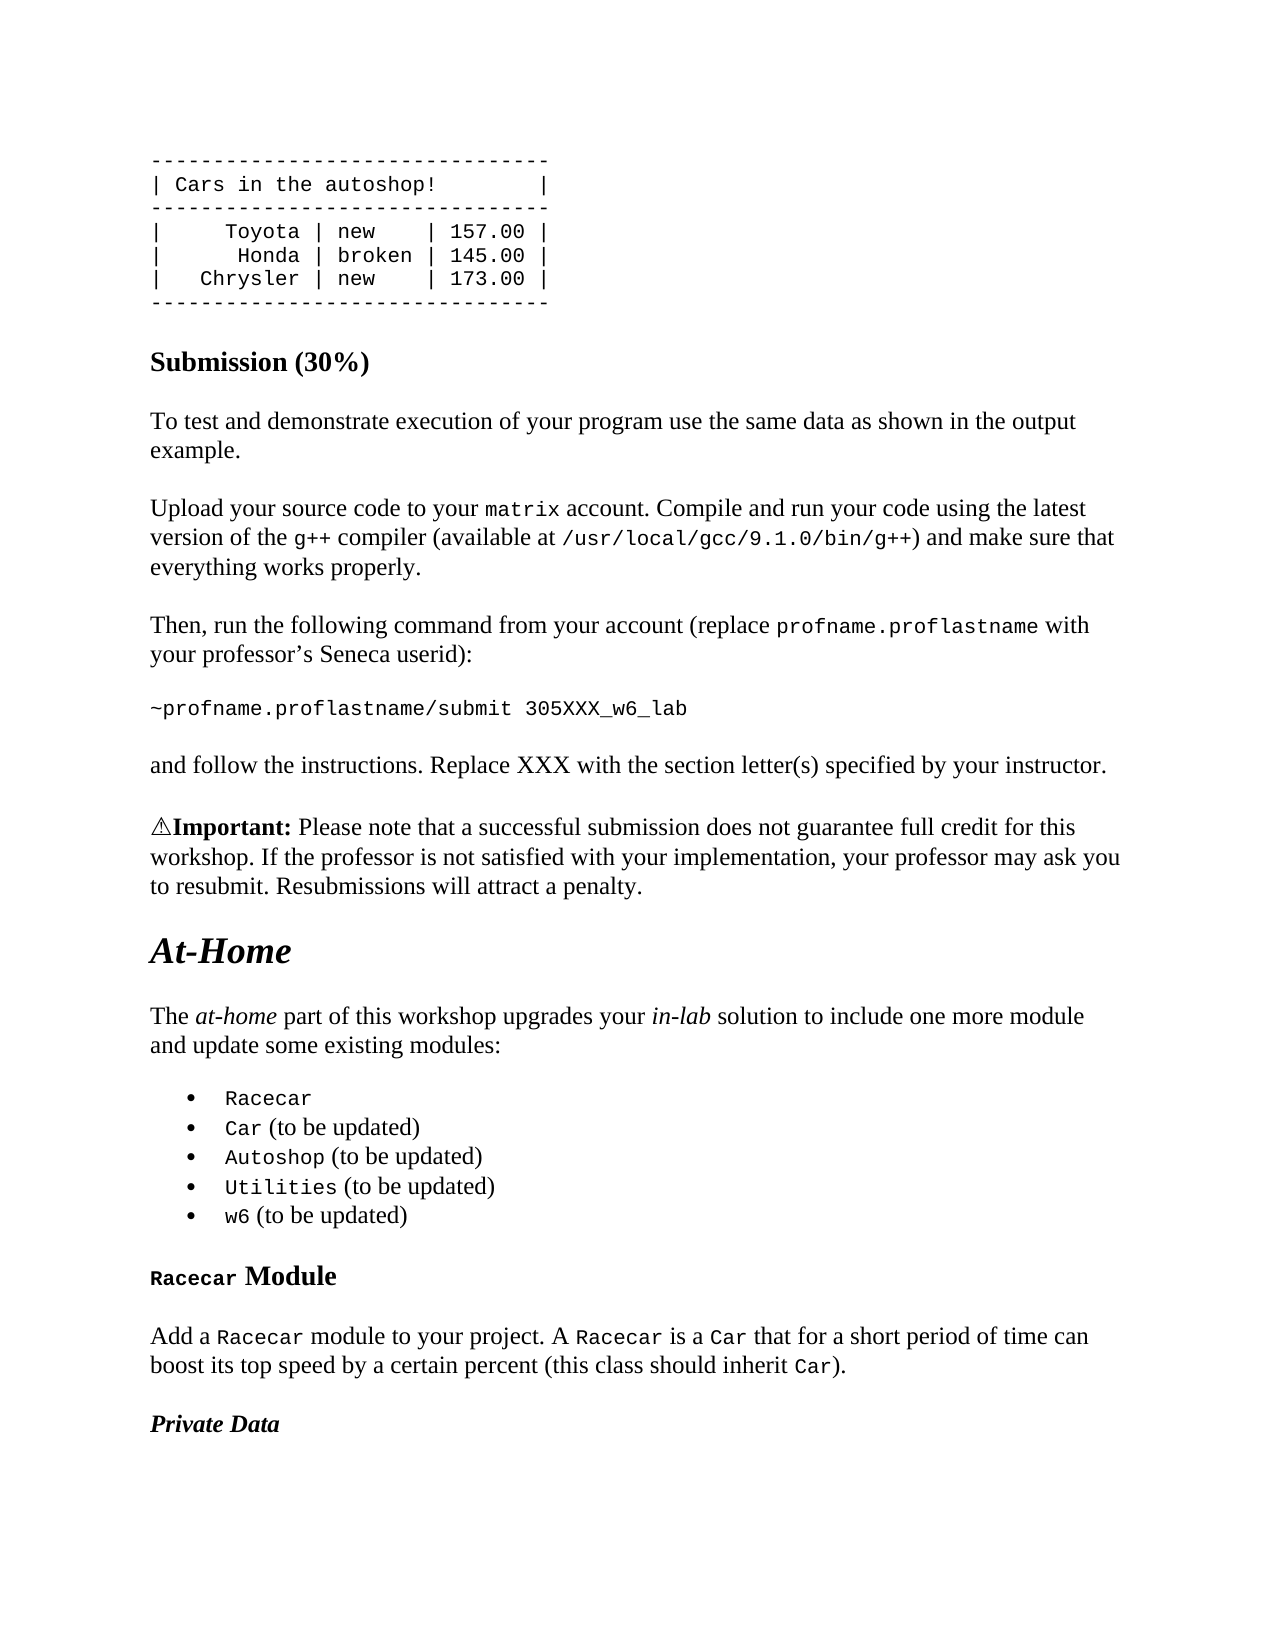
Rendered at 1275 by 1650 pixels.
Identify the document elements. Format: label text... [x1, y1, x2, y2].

list Car (to be updated) [187, 1112, 1125, 1141]
text -------------------------------- [150, 292, 1125, 316]
text The at-home part of this workshop upgrades your in-lab solution to include one more module and update some existing modules: [150, 1001, 1125, 1059]
text | Cars in the autoshop! | [150, 174, 1125, 197]
text ~profname.proflastname/submit 305XXX_w6_lab [150, 697, 1125, 721]
text ⚠️Important: Please note that a successful submission does not guarantee full credit for this workshop. If the professor is not satisfied with your implementation, your professor may ask you to resubmit. Resubmissions will attract a penalty. [150, 808, 1125, 900]
text Private Data [150, 1409, 1125, 1438]
text At-Home [150, 929, 1125, 972]
text Submission (30%) [150, 345, 1125, 377]
text Add a Racecar module to your project. A Racecar is a Car that for a short period of time can boost its top speed by a certain percent (this class should inherit Car). [150, 1321, 1125, 1380]
text Racecar Module [150, 1259, 1125, 1292]
text Then, run the following command from your account (replace profname.proflastname with your professor’s Seneca userid): [150, 610, 1125, 668]
text and follow the instructions. Replace XXX with the section letter(s) specified by your instructor. [150, 750, 1125, 779]
text -------------------------------- [150, 150, 1125, 174]
text | Honda | broken | 145.00 | [150, 244, 1125, 268]
text | Chrysler | new | 173.00 | [150, 268, 1125, 292]
list Racecar [187, 1088, 1125, 1112]
list Autoshop (to be updated) [187, 1141, 1125, 1171]
text | Toyota | new | 157.00 | [150, 221, 1125, 244]
list w6 (to be updated) [187, 1200, 1125, 1230]
text To test and demonstrate execution of your program use the same data as shown in the output example. [150, 406, 1125, 464]
list Utilities (to be updated) [187, 1171, 1125, 1200]
text Upload your source code to your matrix account. Compile and run your code using the latest version of the g++ compiler (available at /usr/local/gcc/9.1.0/bin/g++) and make sure that everything works properly. [150, 493, 1125, 581]
text -------------------------------- [150, 197, 1125, 221]
